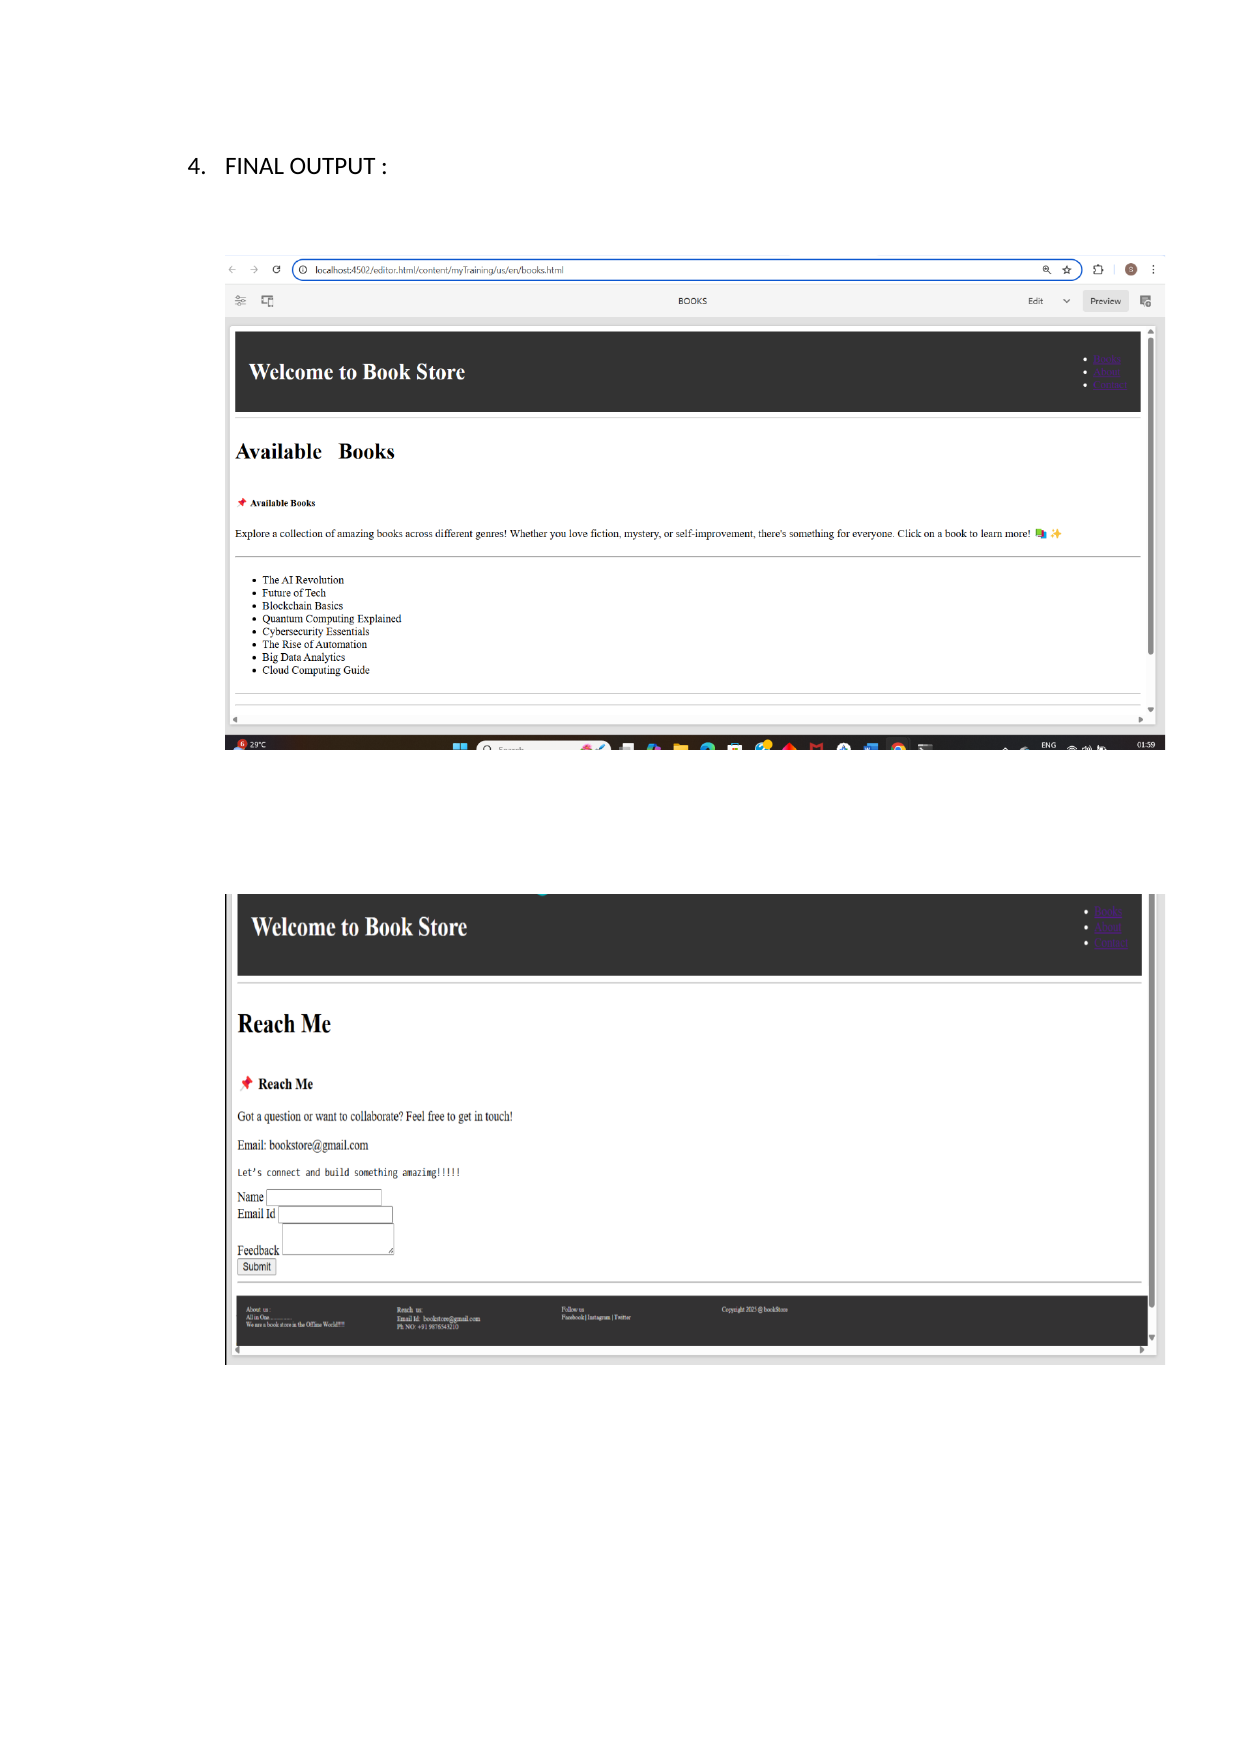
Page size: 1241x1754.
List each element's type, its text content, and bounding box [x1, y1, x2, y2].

list FINAL OUTPUT : [187, 150, 1090, 181]
picture [225, 255, 1166, 750]
picture [225, 894, 1166, 1365]
